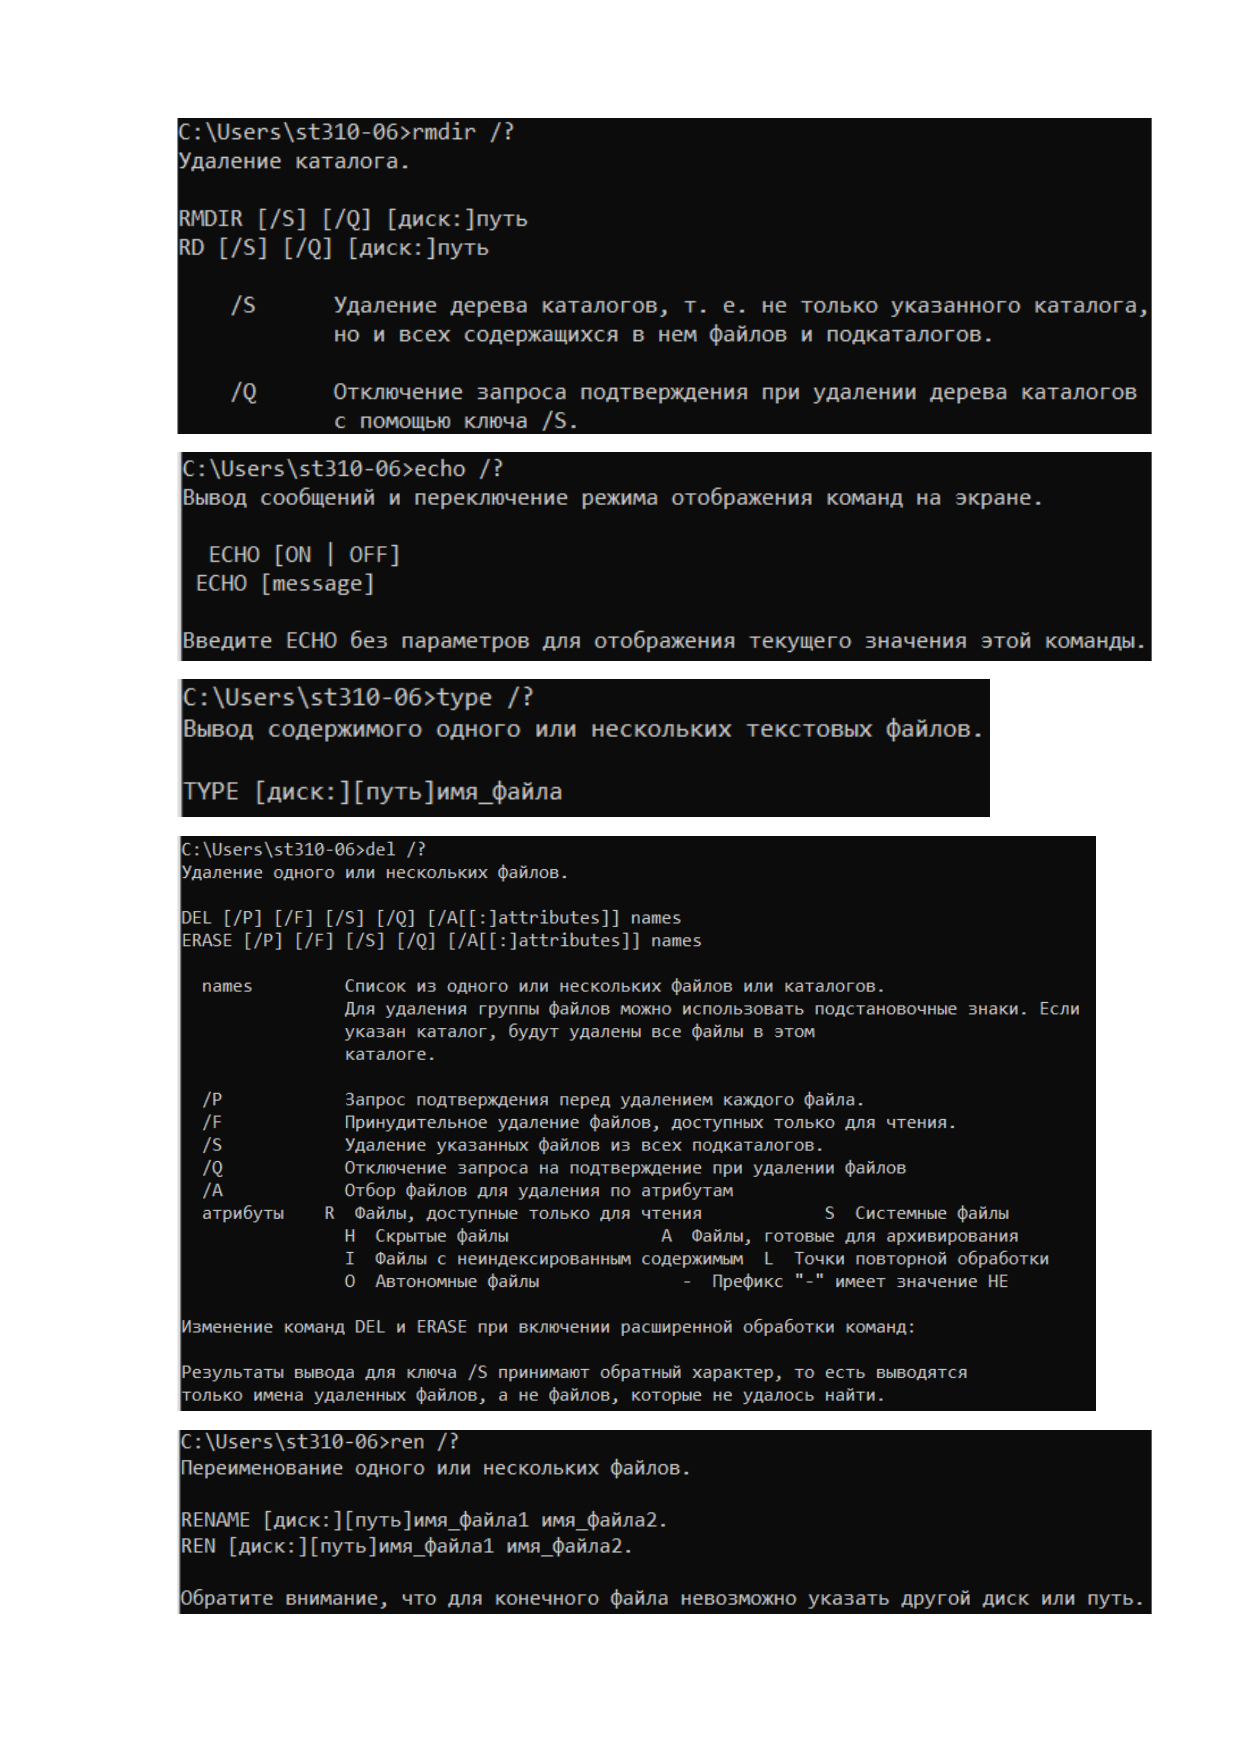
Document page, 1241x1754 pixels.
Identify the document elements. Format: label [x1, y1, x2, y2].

picture [177, 118, 1152, 434]
picture [177, 1430, 1152, 1614]
picture [177, 452, 1152, 661]
picture [177, 836, 1096, 1411]
picture [177, 679, 990, 817]
